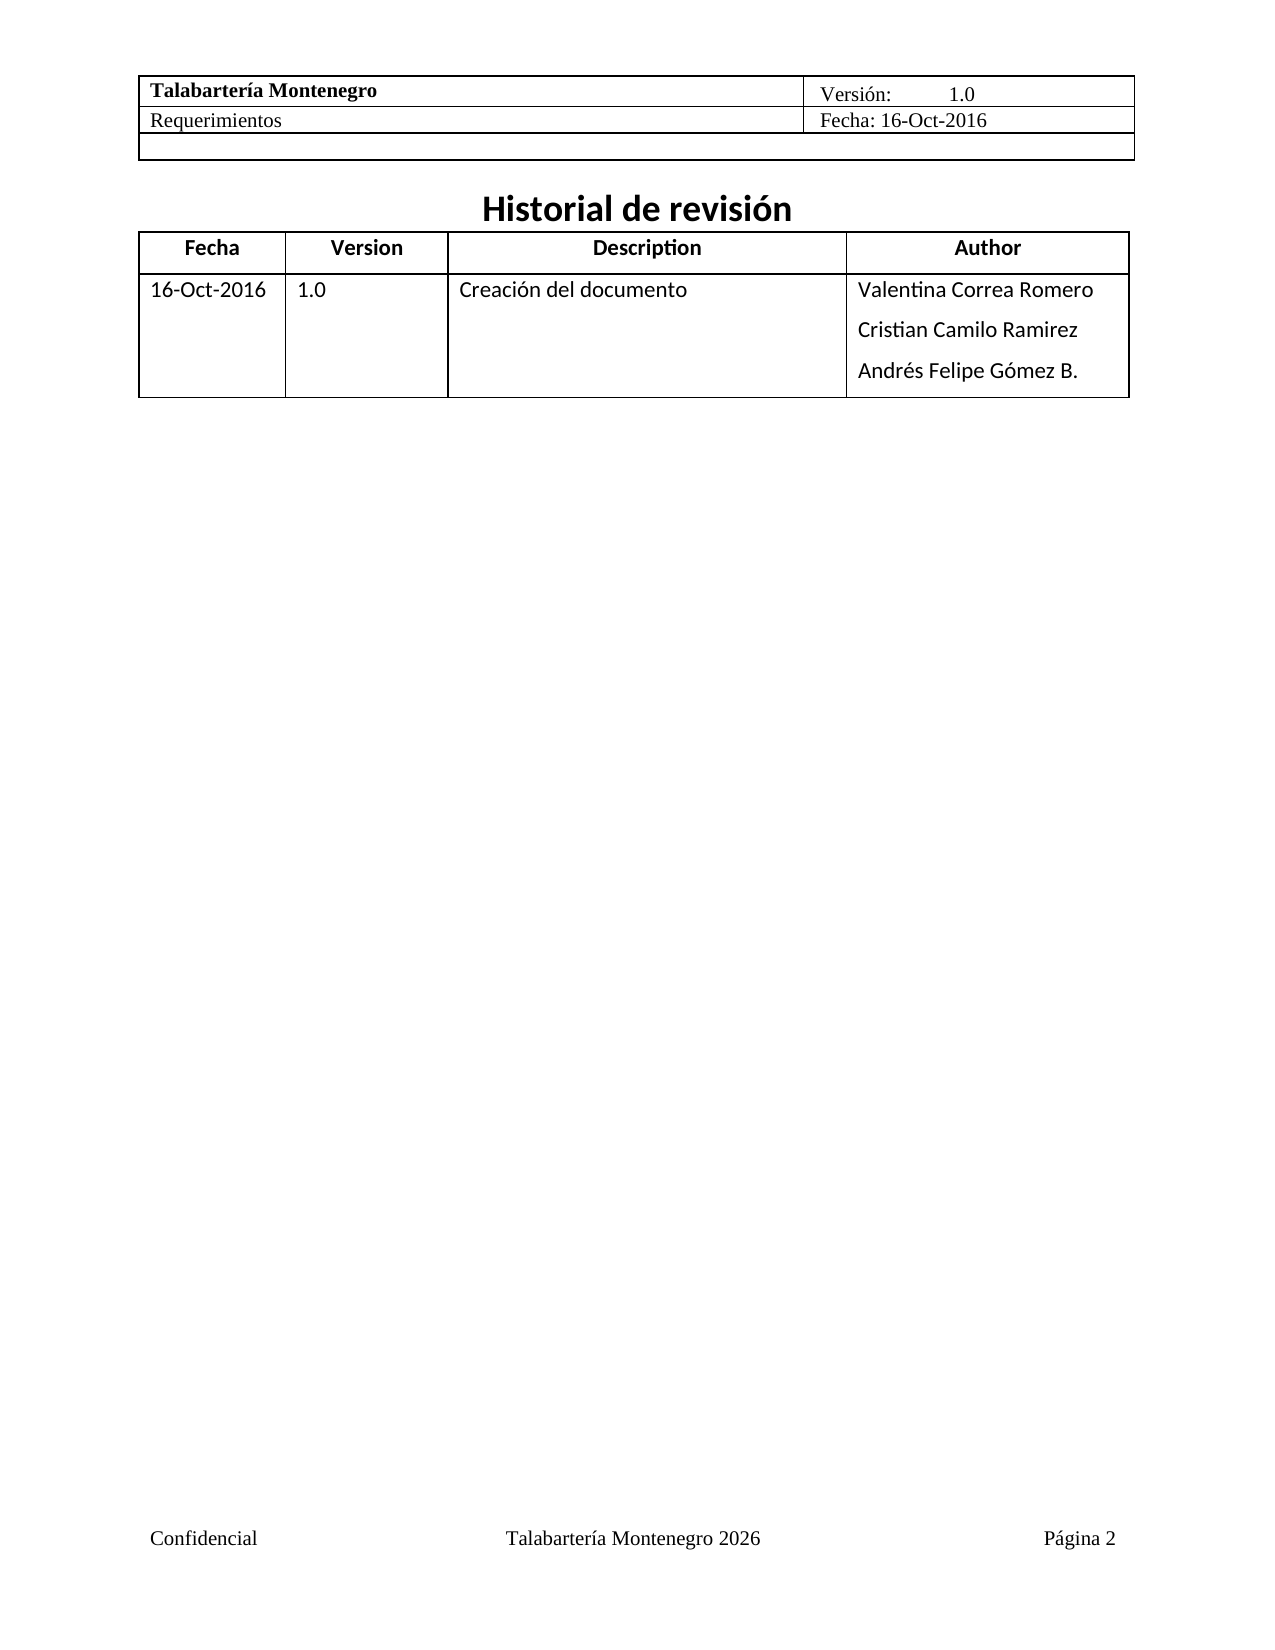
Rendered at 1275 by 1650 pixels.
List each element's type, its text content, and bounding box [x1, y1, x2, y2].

table_cell 1.0 [286, 275, 447, 396]
table_cell Valentina Correa Romero Cristian Camilo Ramirez Andrés Felipe Gómez B. [847, 275, 1128, 396]
table_header Fecha [140, 233, 285, 273]
table_cell 16-Oct-2016 [140, 275, 285, 396]
table_header Version [286, 233, 447, 273]
table_cell Creación del documento [449, 275, 846, 396]
table_header Description [449, 233, 846, 273]
title Historial de revisión [150, 185, 1125, 231]
table_header Author [847, 233, 1128, 273]
